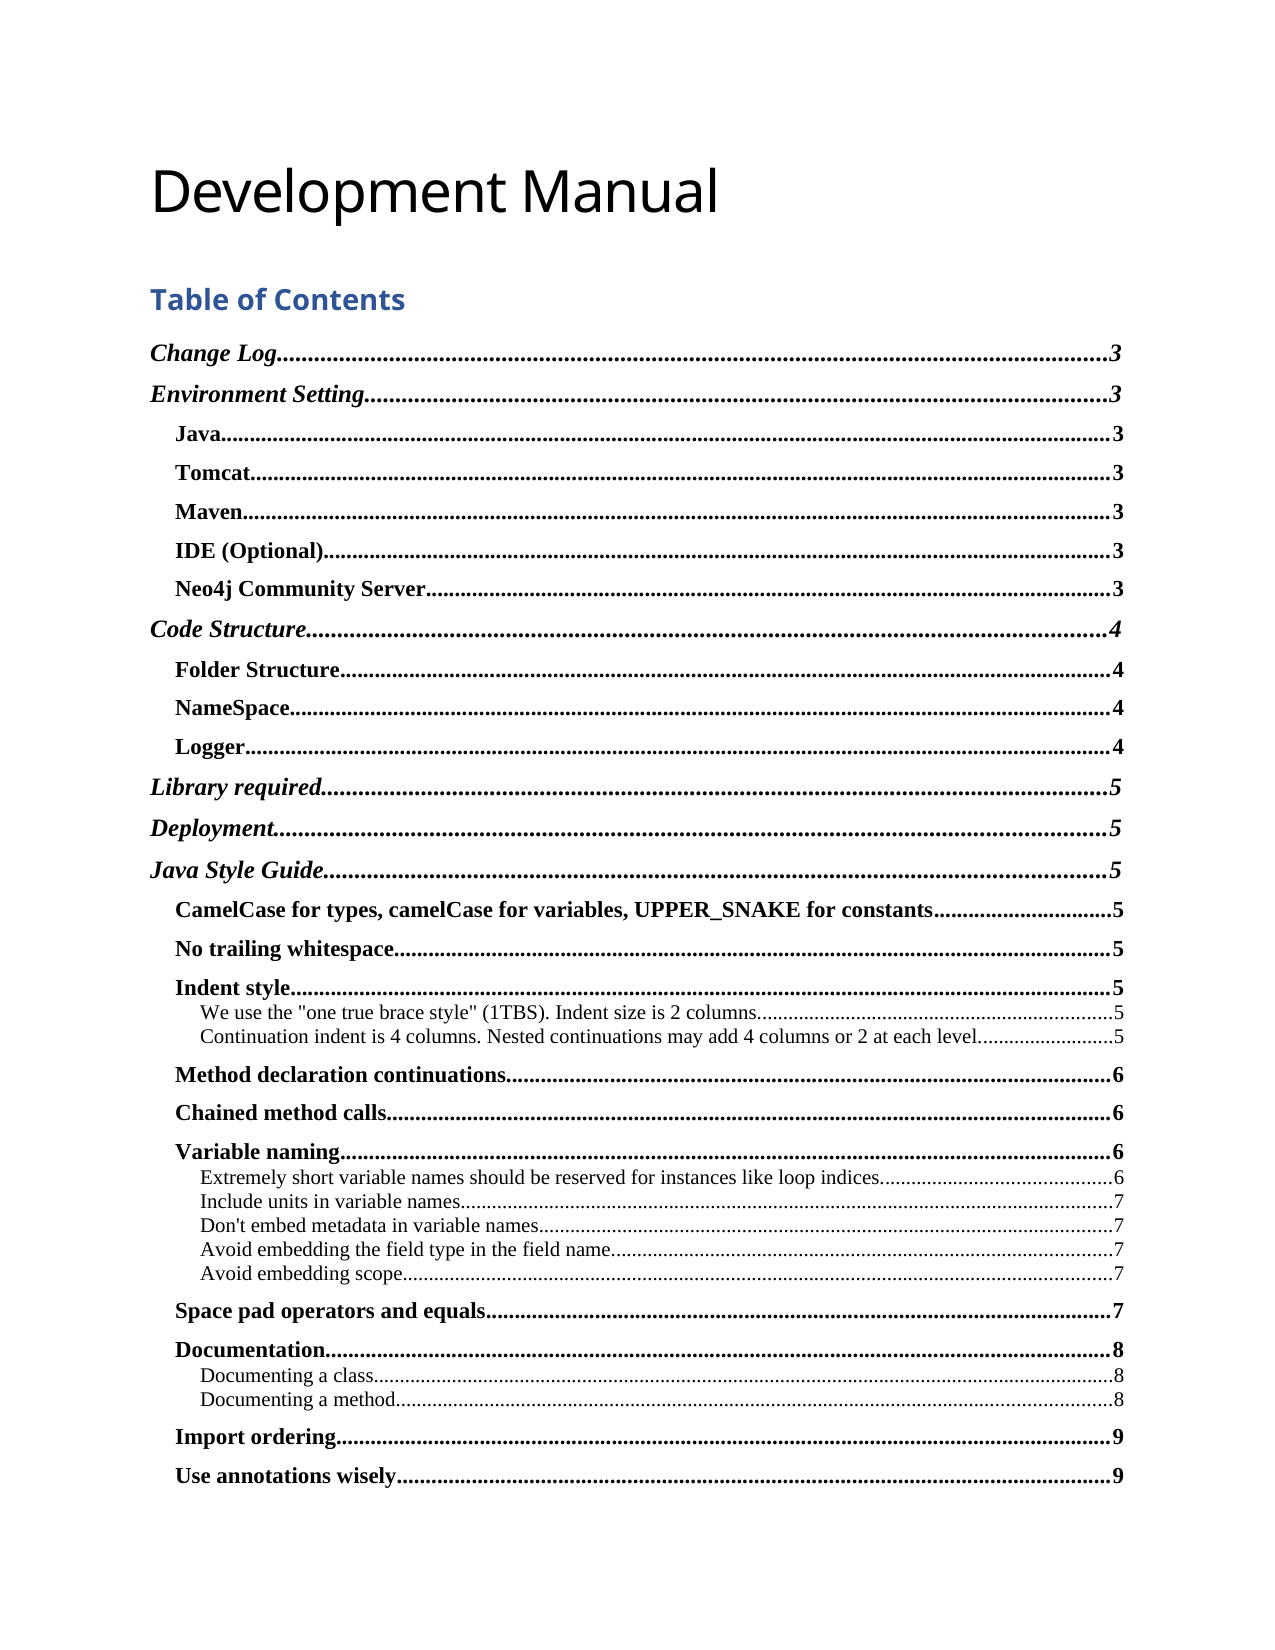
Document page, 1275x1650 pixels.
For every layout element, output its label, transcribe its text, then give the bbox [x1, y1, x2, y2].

title Development Manual [150, 150, 1125, 229]
